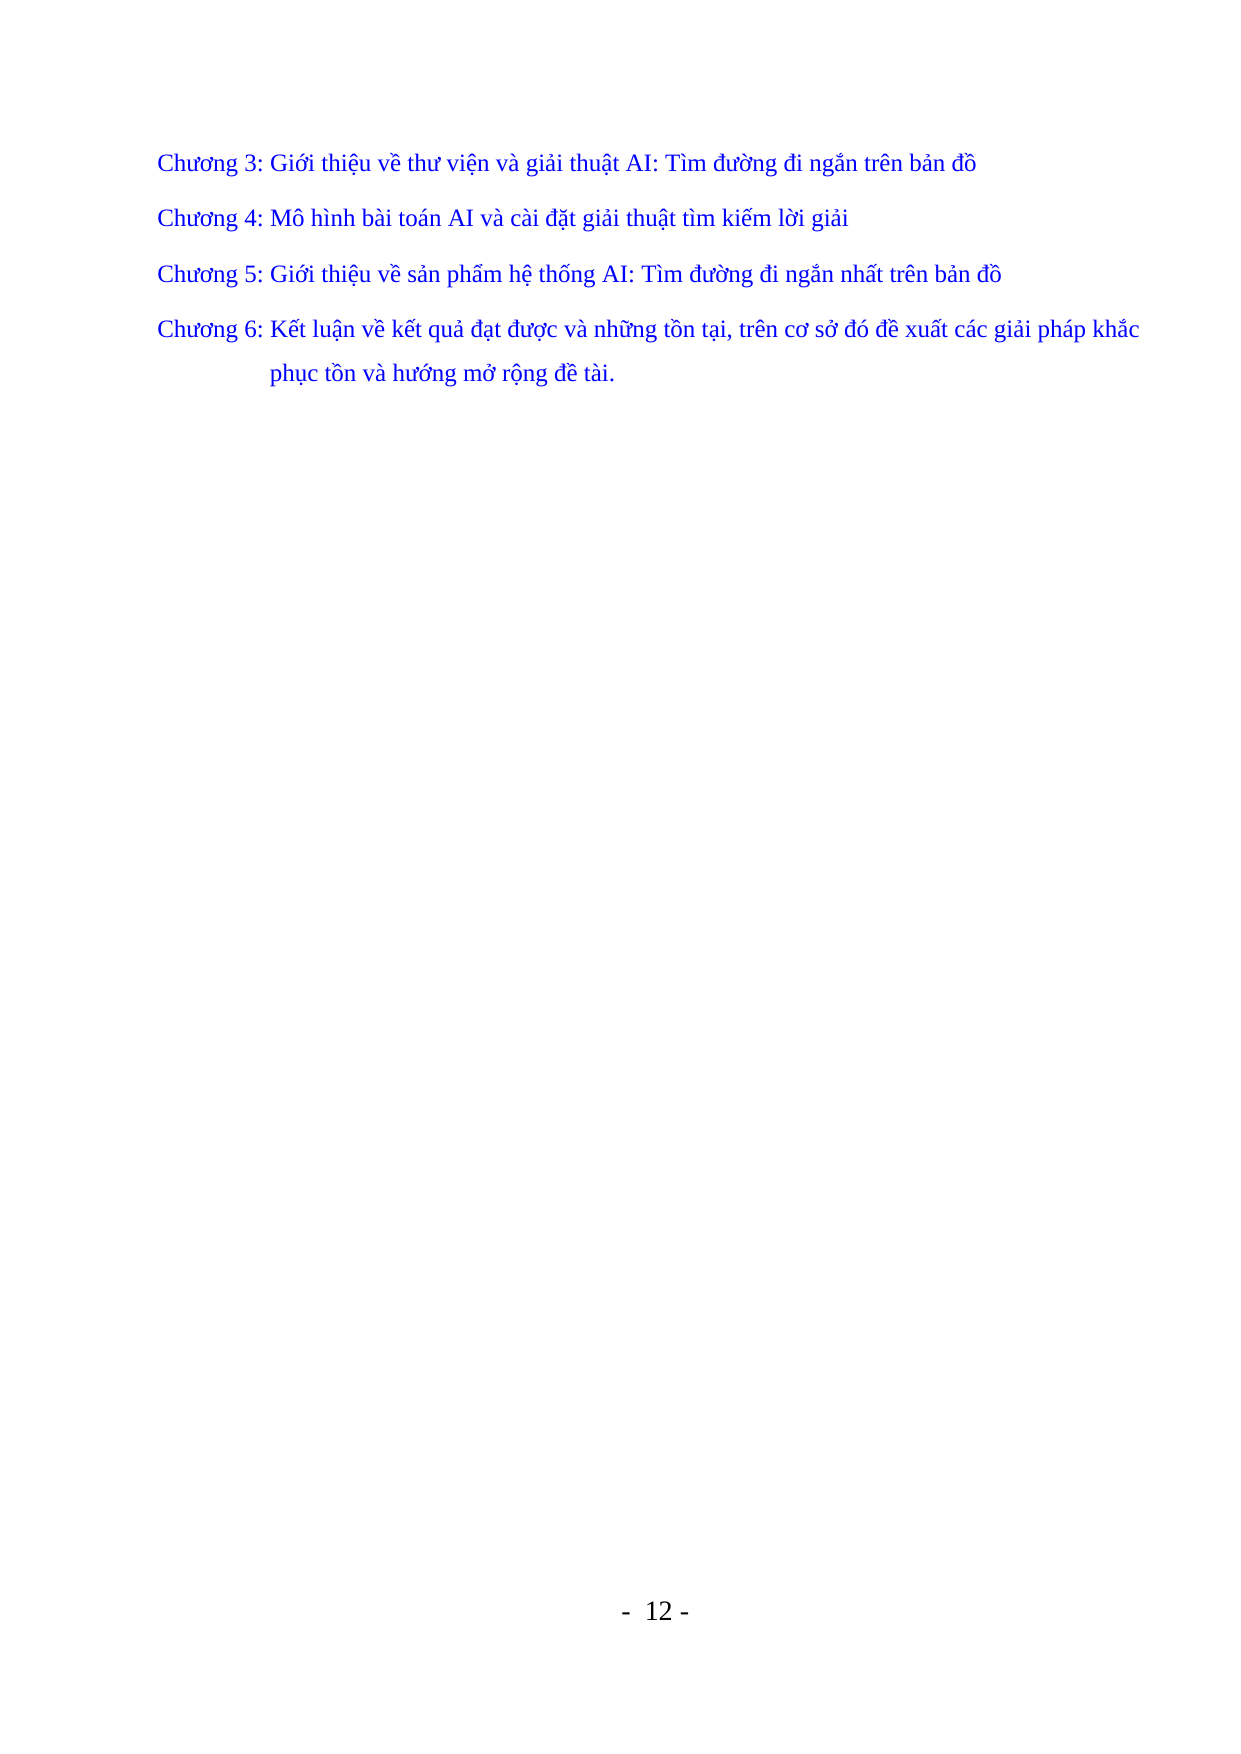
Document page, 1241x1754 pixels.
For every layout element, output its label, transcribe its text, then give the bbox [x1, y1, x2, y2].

text Chương 6: Kết luận về kết quả đạt được và những tồn tại, trên cơ sở đó đề xuất các giải pháp khắc phục tồn và hướng mở rộng đề tài. [157, 314, 1162, 386]
text Chương 3: Giới thiệu về thư viện và giải thuật AI: Tìm đường đi ngắn trên bản đồ [157, 148, 1162, 176]
text Chương 5: Giới thiệu về sản phẩm hệ thống AI: Tìm đường đi ngắn nhất trên bản đồ [157, 259, 1162, 288]
text Chương 4: Mô hình bài toán AI và cài đặt giải thuật tìm kiếm lời giải [157, 203, 1162, 232]
